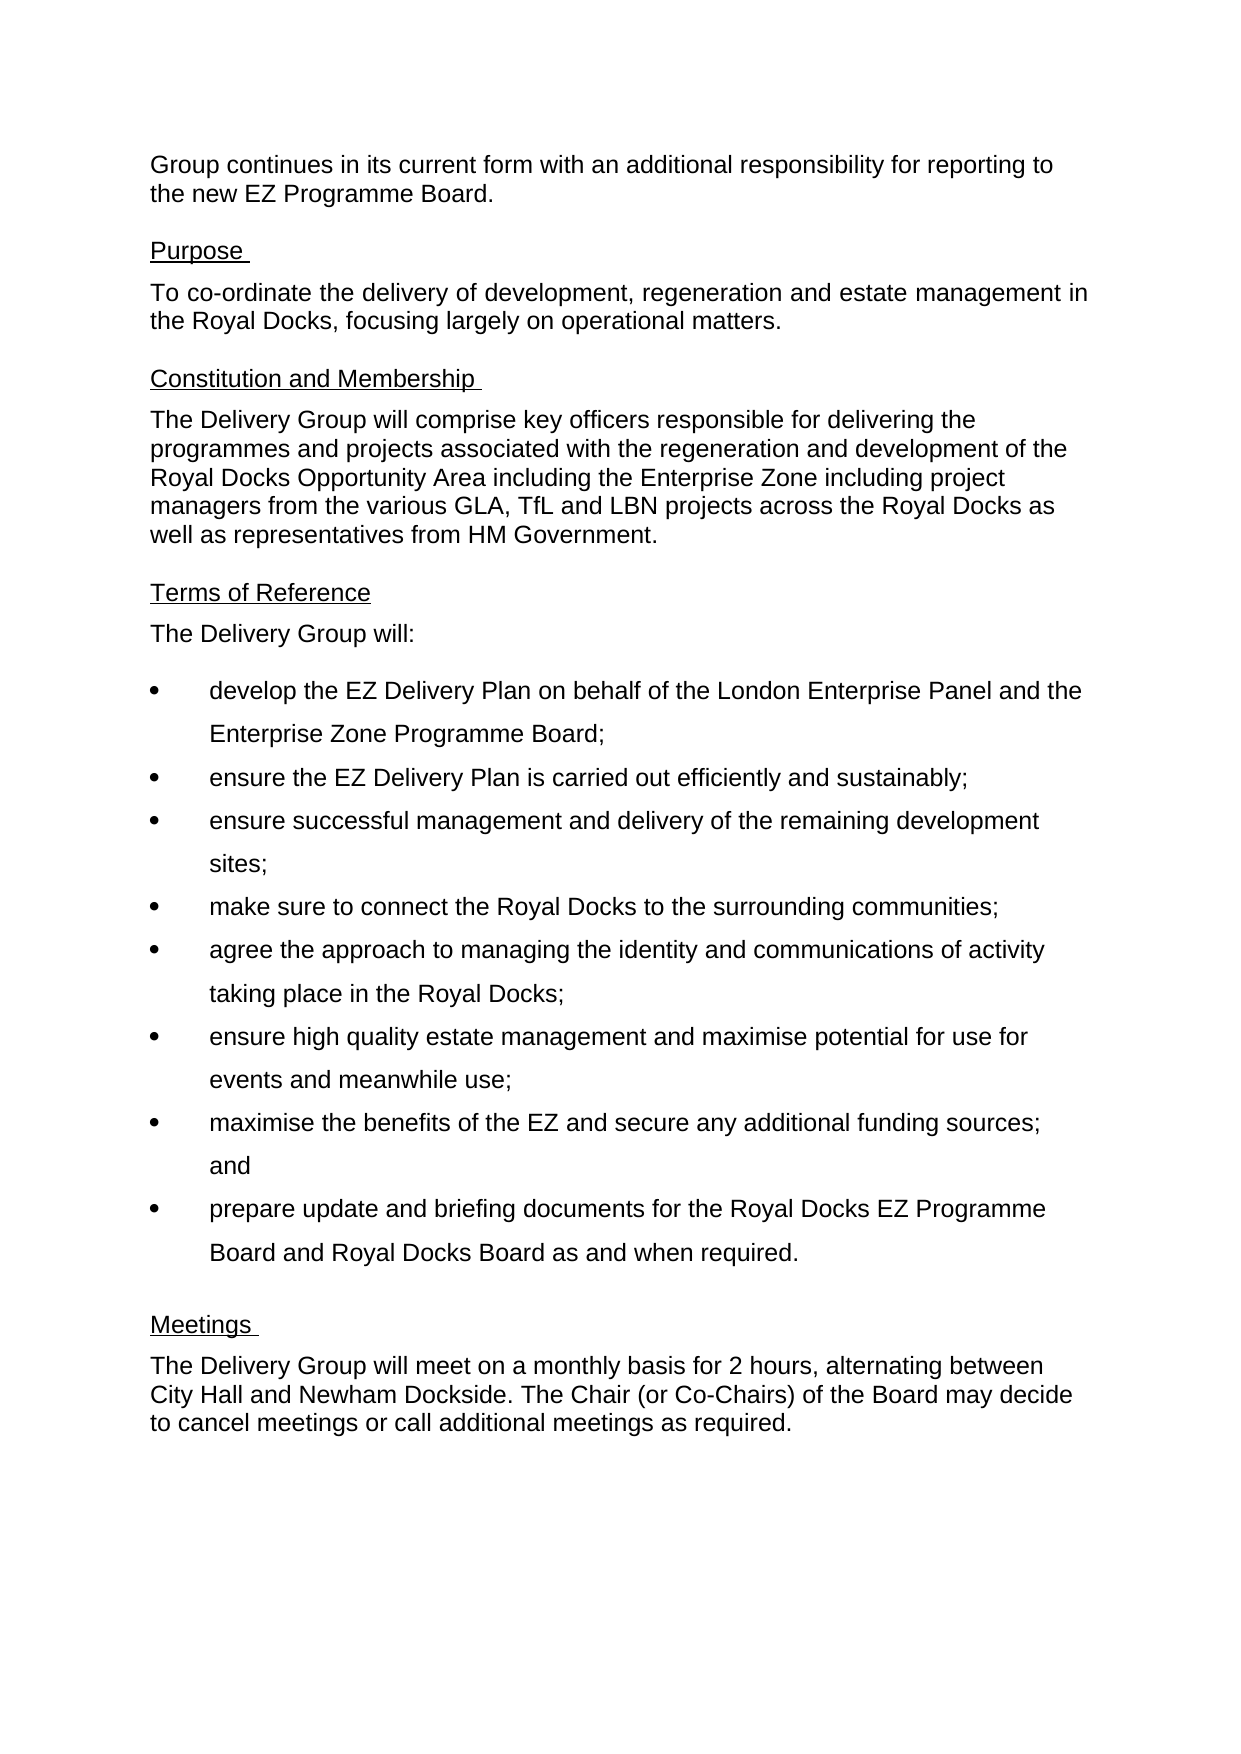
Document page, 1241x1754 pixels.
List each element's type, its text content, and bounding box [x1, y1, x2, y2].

list make sure to connect the Royal Docks to the surrounding communities; [150, 892, 1090, 921]
list ensure the EZ Delivery Plan is carried out efficiently and sustainably; [150, 763, 1090, 791]
text To co-ordinate the delivery of development, regeneration and estate management in the Royal Docks, focusing largely on operational matters. [150, 277, 1090, 335]
text The Delivery Group will meet on a monthly basis for 2 hours, alternating between City Hall and Newham Dockside. The Chair (or Co-Chairs) of the Board may decide to cancel meetings or call additional meetings as required. [150, 1351, 1090, 1437]
text Meetings [150, 1309, 1090, 1338]
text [150, 150, 1090, 207]
text Constitution and Membership [150, 364, 1090, 392]
list agree the approach to managing the identity and communications of activity taking place in the Royal Docks; [150, 935, 1090, 1007]
list maximise the benefits of the EZ and secure any additional funding sources; and [150, 1108, 1090, 1180]
list prepare update and briefing documents for the Royal Docks EZ Programme Board and Royal Docks Board as and when required. [150, 1194, 1090, 1266]
list ensure successful management and delivery of the remaining development sites; [150, 806, 1090, 878]
text The Delivery Group will: [150, 619, 1090, 647]
list develop the EZ Delivery Plan on behalf of the London Enterprise Panel and the Enterprise Zone Programme Board; [150, 676, 1090, 748]
text The Delivery Group will comprise key officers responsible for delivering the programmes and projects associated with the regeneration and development of the Royal Docks Opportunity Area including the Enterprise Zone including project managers from the various GLA, TfL and LBN projects across the Royal Docks as well as representatives from HM Government. [150, 405, 1090, 549]
text Terms of Reference [150, 577, 1090, 606]
list ensure high quality estate management and maximise potential for use for events and meanwhile use; [150, 1022, 1090, 1094]
text Purpose [150, 236, 1090, 265]
